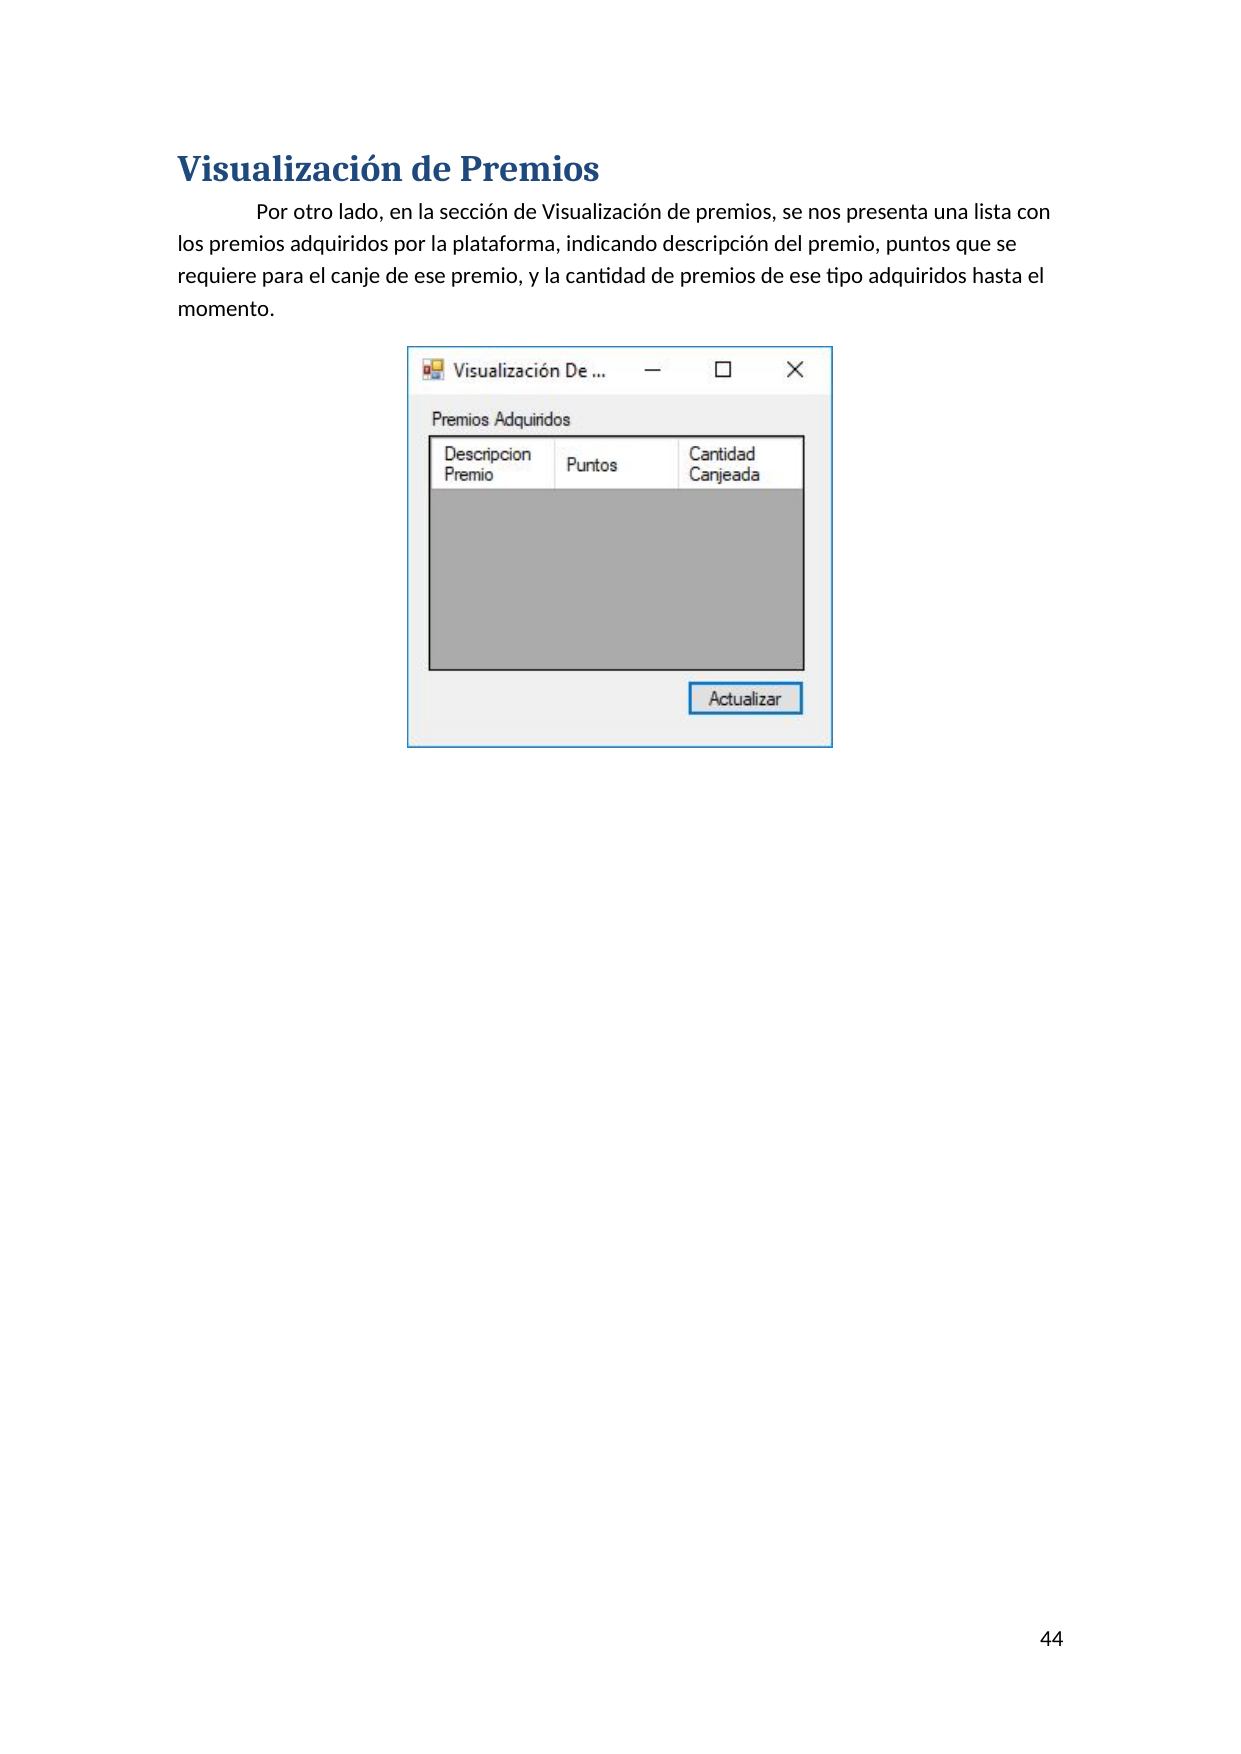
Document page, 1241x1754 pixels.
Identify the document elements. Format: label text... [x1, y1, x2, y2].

picture [407, 346, 833, 748]
subtitle Visualización de Premios [177, 148, 1063, 191]
text Por otro lado, en la sección de Visualización de premios, se nos presenta una lista con los premios adquiridos por la plataforma, indicando descripción del premio, puntos que se requiere para el canje de ese premio, y la cantidad de premios de ese tipo adquiridos hasta el momento. [177, 197, 1063, 322]
